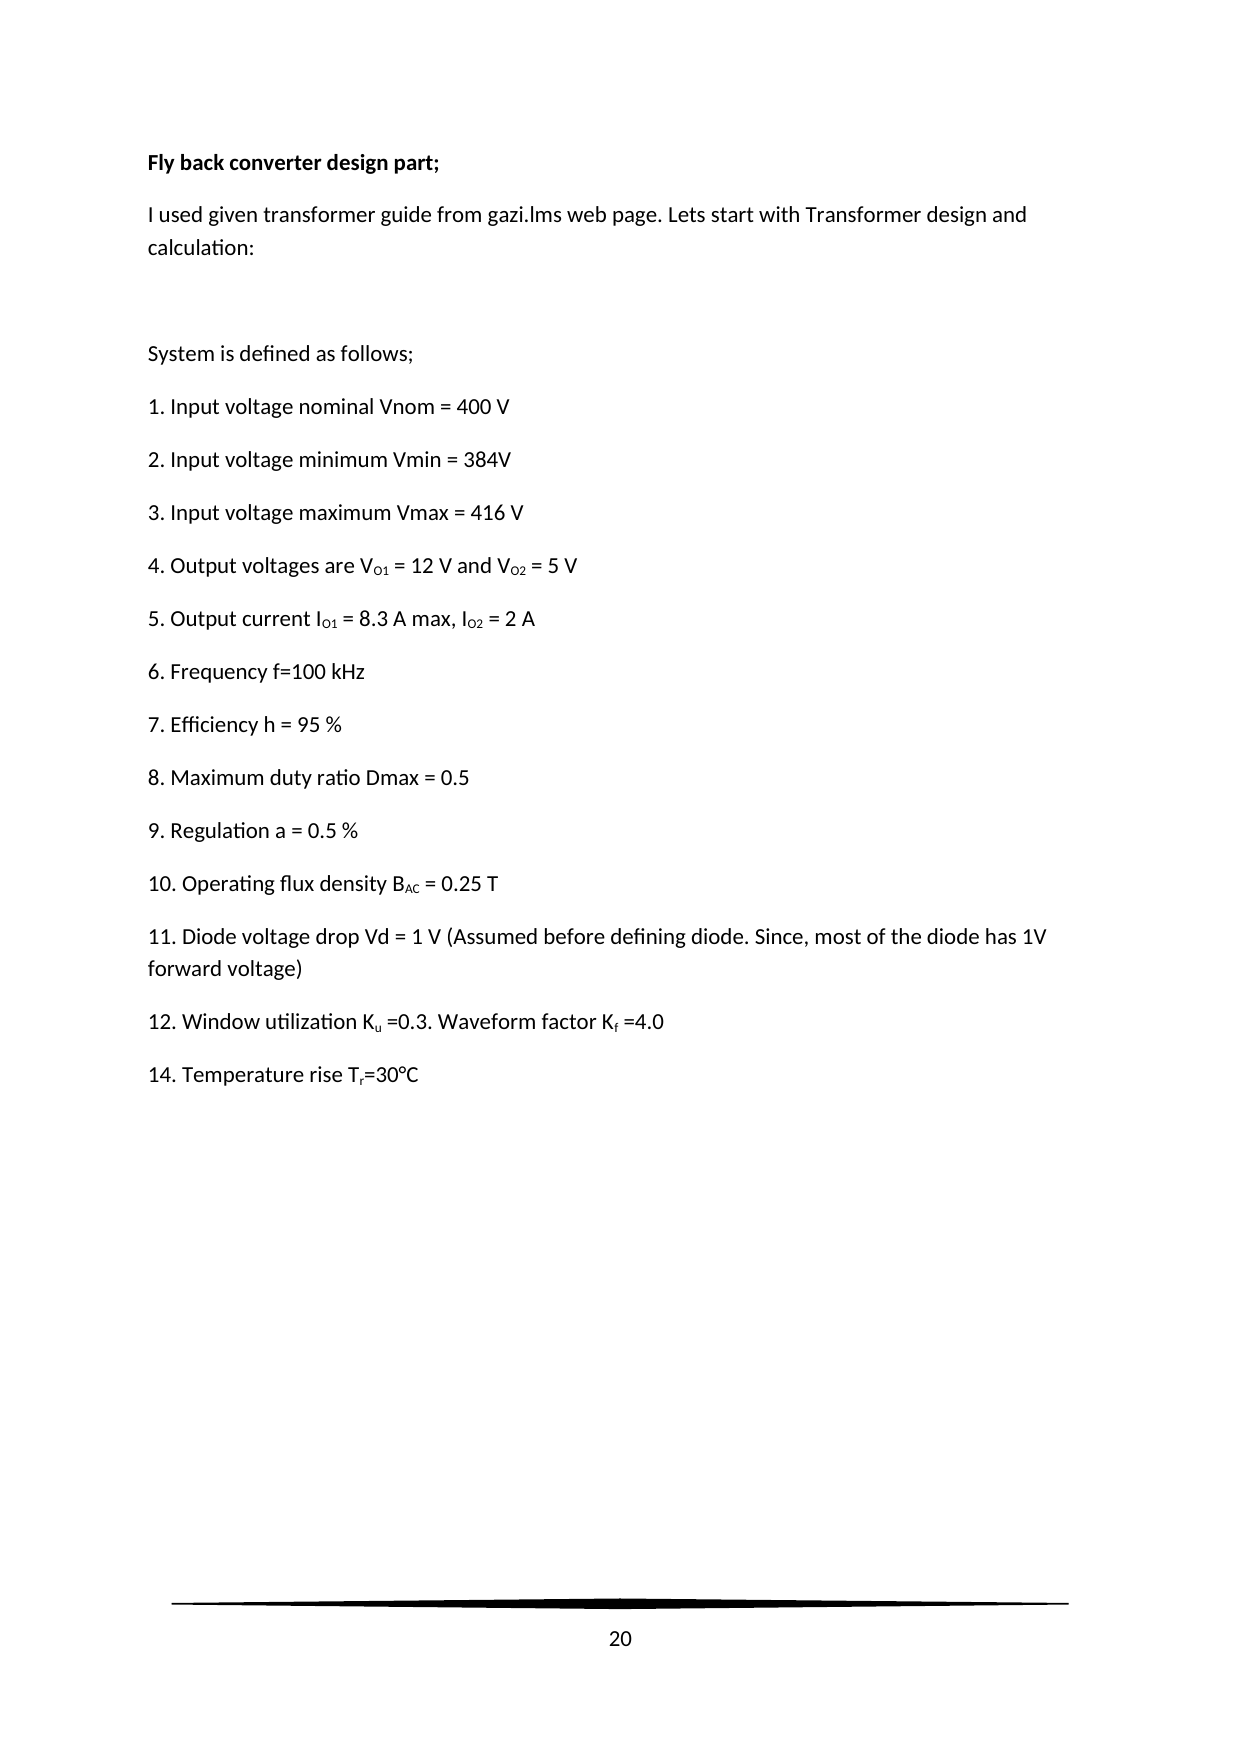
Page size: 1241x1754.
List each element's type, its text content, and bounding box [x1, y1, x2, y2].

text 3. Input voltage maximum Vmax = 416 V [148, 498, 1093, 526]
text 11. Diode voltage drop Vd = 1 V (Assumed before defining diode. Since, most of the diode has 1V forward voltage) [148, 922, 1093, 982]
text 12. Window utilization Ku =0.3. Waveform factor Kf =4.0 [148, 1007, 1093, 1035]
text Fly back converter design part; [148, 148, 1093, 176]
text System is defined as follows; [148, 339, 1093, 367]
text 10. Operating flux density BAC = 0.25 T [148, 869, 1093, 897]
text 8. Maximum duty ratio Dmax = 0.5 [148, 763, 1093, 791]
text 5. Output current IO1 = 8.3 A max, IO2 = 2 A [148, 604, 1093, 632]
text 4. Output voltages are VO1 = 12 V and VO2 = 5 V [148, 551, 1093, 579]
text 14. Temperature rise Tr=30°C [148, 1060, 1093, 1088]
text 2. Input voltage minimum Vmin = 384V [148, 445, 1093, 473]
text 1. Input voltage nominal Vnom = 400 V [148, 392, 1093, 420]
text I used given transformer guide from gazi.lms web page. Lets start with Transformer design and calculation: [148, 201, 1093, 261]
text 7. Efficiency h = 95 % [148, 710, 1093, 738]
text 6. Frequency f=100 kHz [148, 657, 1093, 685]
text 9. Regulation a = 0.5 % [148, 816, 1093, 844]
